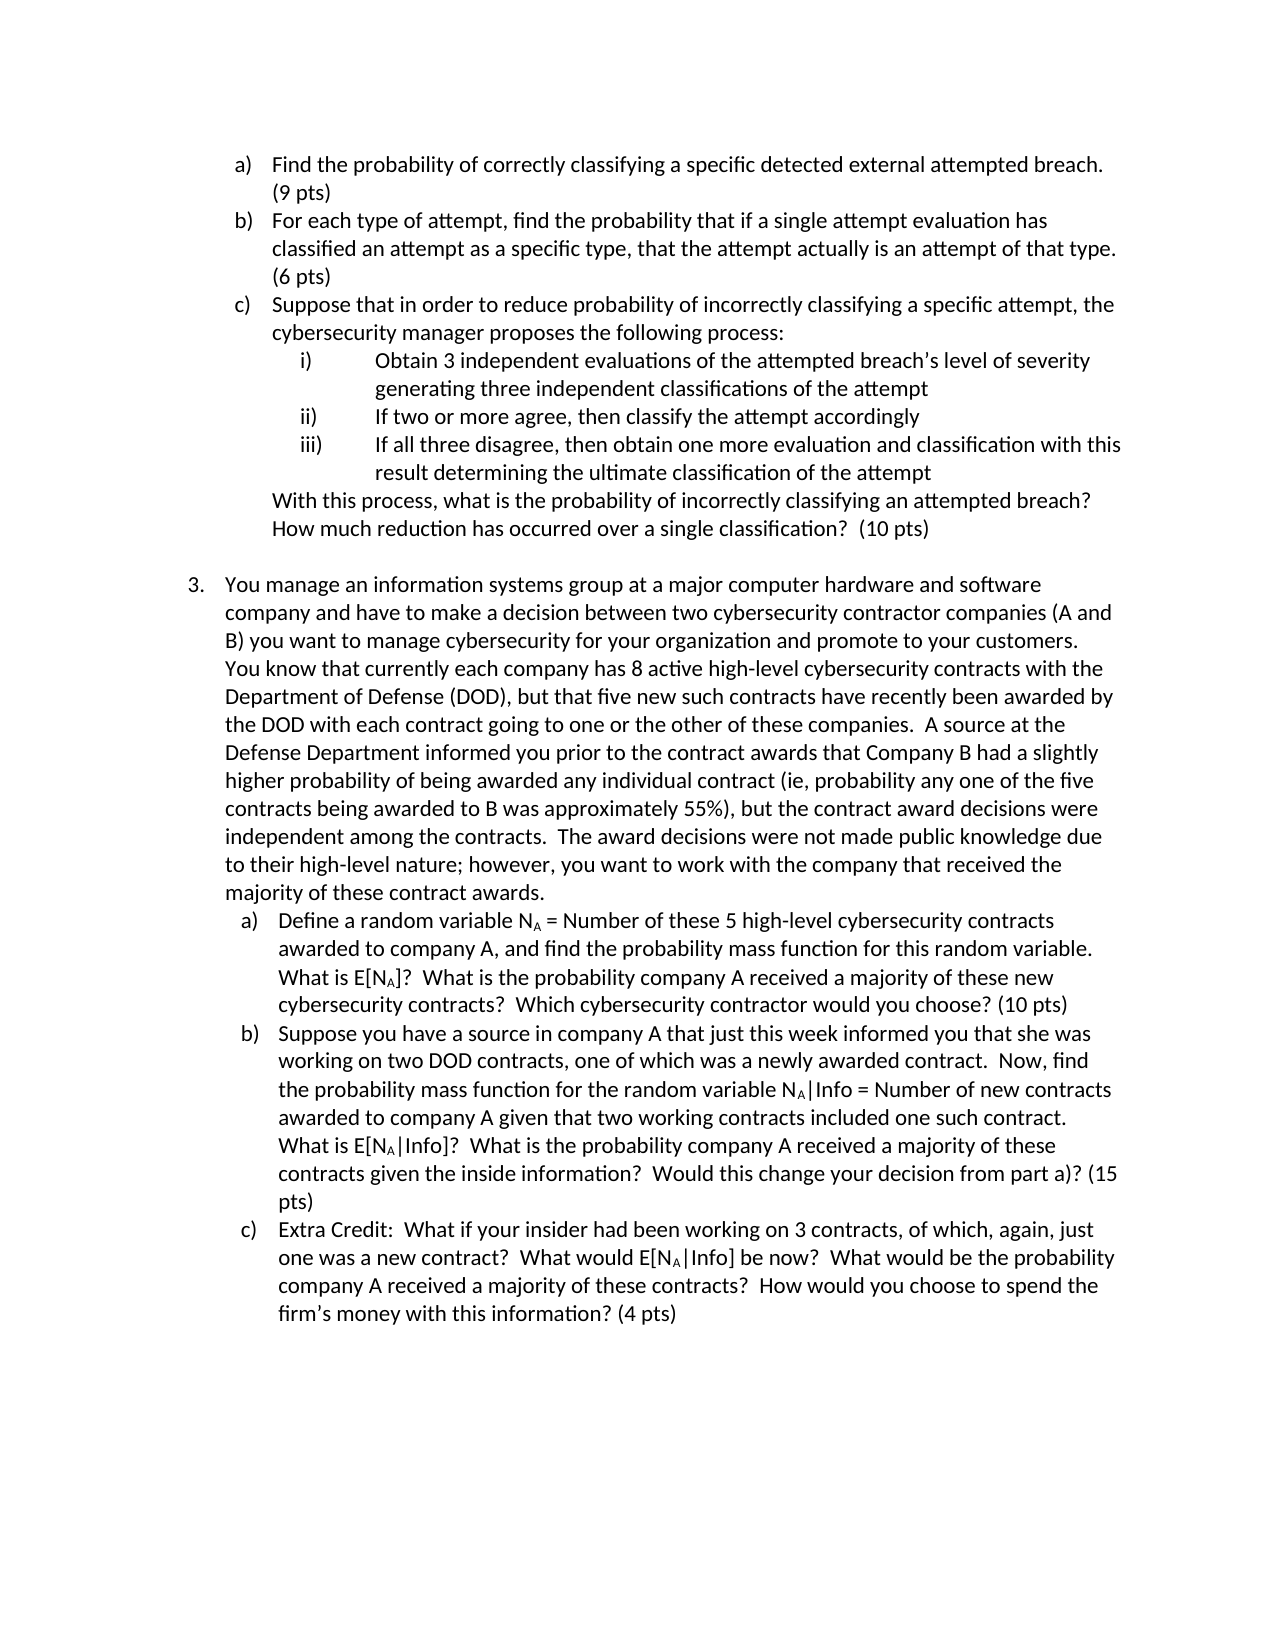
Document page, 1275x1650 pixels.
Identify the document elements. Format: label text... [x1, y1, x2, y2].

list Suppose you have a source in company A that just this week informed you that she was working on two DOD contracts, one of which was a newly awarded contract. Now, find the probability mass function for the random variable NA|Info = Number of new contracts awarded to company A given that two working contracts included one such contract. What is E[NA|Info]? What is the probability company A received a majority of these contracts given the inside information? Would this change your decision from part a)? (15 pts) [241, 1019, 1125, 1215]
list If two or more agree, then classify the attempt accordingly [300, 402, 1125, 430]
list awarded to company A, and find the probability mass function for this random variable. What is E[NA]? What is the probability company A received a majority of these new cybersecurity contracts? Which cybersecurity contractor would you choose? (10 pts) [278, 934, 1125, 1019]
list Extra Credit: What if your insider had been working on 3 contracts, of which, again, just one was a new contract? What would E[NA|Info] be now? What would be the probability company A received a majority of these contracts? How would you choose to spend the firm’s money with this information? (4 pts) [241, 1215, 1125, 1327]
list Suppose that in order to reduce probability of incorrectly classifying a specific attempt, the cybersecurity manager proposes the following process: [234, 290, 1125, 346]
list Obtain 3 independent evaluations of the attempted breach’s level of severity generating three independent classifications of the attempt [300, 346, 1125, 402]
list Find the probability of correctly classifying a specific detected external attempted breach. (9 pts) [234, 150, 1125, 206]
list With this process, what is the probability of incorrectly classifying an attempted breach? How much reduction has occurred over a single classification? (10 pts) [272, 486, 1125, 542]
list For each type of attempt, find the probability that if a single attempt evaluation has classified an attempt as a specific type, that the attempt actually is an attempt of that type. (6 pts) [234, 206, 1125, 290]
list You manage an information systems group at a major computer hardware and software company and have to make a decision between two cybersecurity contractor companies (A and B) you want to manage cybersecurity for your organization and promote to your customers. You know that currently each company has 8 active high-level cybersecurity contracts with the Department of Defense (DOD), but that five new such contracts have recently been awarded by the DOD with each contract going to one or the other of these companies. A source at the Defense Department informed you prior to the contract awards that Company B had a slightly higher probability of being awarded any individual contract (ie, probability any one of the five contracts being awarded to B was approximately 55%), but the contract award decisions were independent among the contracts. The award decisions were not made public knowledge due to their high-level nature; however, you want to work with the company that received the majority of these contract awards. [187, 570, 1125, 907]
list If all three disagree, then obtain one more evaluation and classification with this result determining the ultimate classification of the attempt [300, 430, 1125, 486]
list Define a random variable NA = Number of these 5 high-level cybersecurity contracts [241, 907, 1125, 934]
